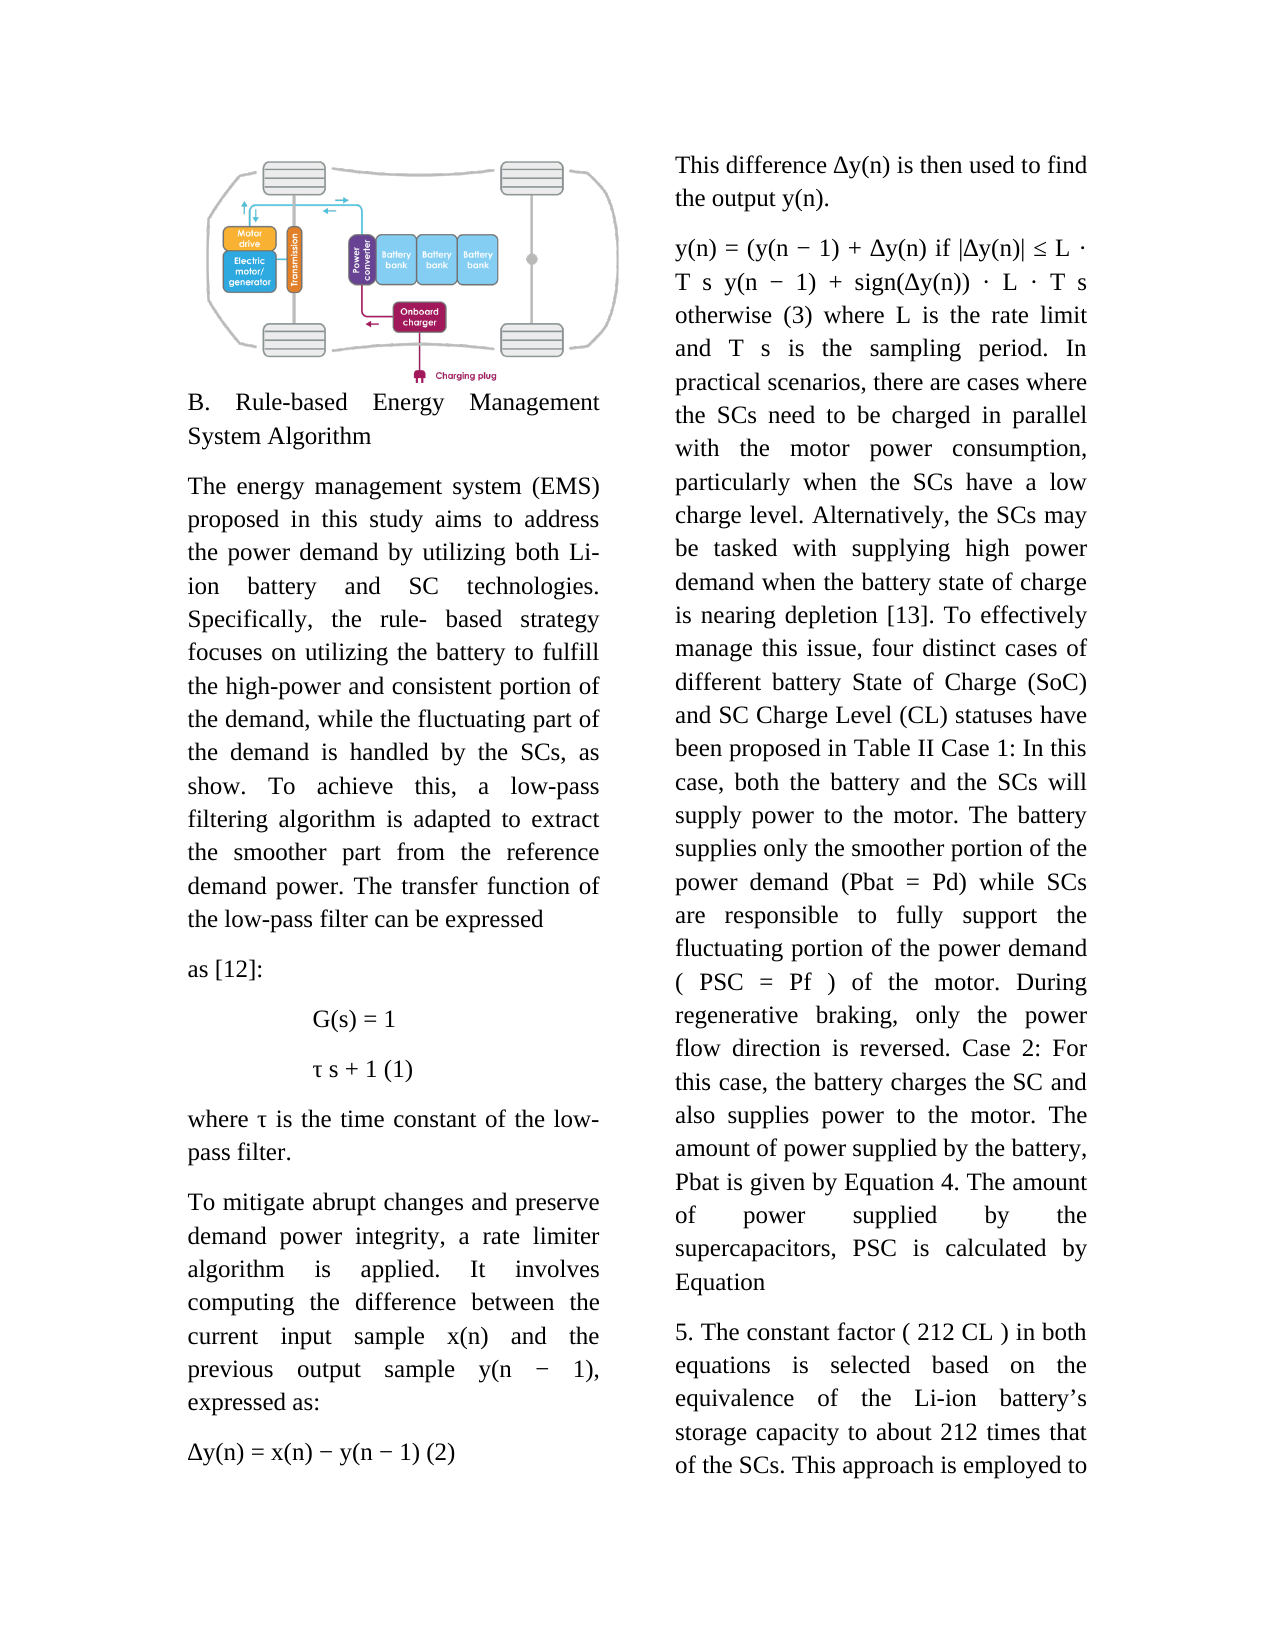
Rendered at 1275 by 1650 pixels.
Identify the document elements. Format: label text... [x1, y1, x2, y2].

text y(n) = (y(n − 1) + ∆y(n) if |∆y(n)| ≤ L · T s y(n − 1) + sign(∆y(n)) · L · T s otherwise (3) where L is the rate limit and T s is the sampling period. In practical scenarios, there are cases where the SCs need to be charged in parallel with the motor power consumption, particularly when the SCs have a low charge level. Alternatively, the SCs may be tasked with supplying high power demand when the battery state of charge is nearing depletion [13]. To effectively manage this issue, four distinct cases of different battery State of Charge (SoC) and SC Charge Level (CL) statuses have been proposed in Table II Case 1: In this case, both the battery and the SCs will supply power to the motor. The battery supplies only the smoother portion of the power demand (Pbat = Pd) while SCs are responsible to fully support the fluctuating portion of the power demand ( PSC = Pf ) of the motor. During regenerative braking, only the power flow direction is reversed. Case 2: For this case, the battery charges the SC and also supplies power to the motor. The amount of power supplied by the battery, Pbat is given by Equation 4. The amount of power supplied by the supercapacitors, PSC is calculated by Equation [675, 233, 1087, 1295]
text where τ is the time constant of the low-pass filter. [187, 1104, 600, 1166]
text τ s + 1 (1) [187, 1054, 600, 1083]
text as [12]: [187, 954, 600, 983]
text B. Rule-based Energy Management System Algorithm [187, 150, 600, 449]
text This difference ∆y(n) is then used to find the output y(n). [675, 150, 1087, 212]
text G(s) = 1 [187, 1004, 600, 1033]
text To mitigate abrupt changes and preserve demand power integrity, a rate limiter algorithm is applied. It involves computing the difference between the current input sample x(n) and the previous output sample y(n − 1), expressed as: [187, 1187, 600, 1416]
text The energy management system (EMS) proposed in this study aims to address the power demand by utilizing both Li-ion battery and SC technologies. Specifically, the rule- based strategy focuses on utilizing the battery to fulfill the high-power and consistent portion of the demand, while the fluctuating part of the demand is handled by the SCs, as show. To achieve this, a low-pass filtering algorithm is adapted to extract the smoother part from the reference demand power. The transfer function of the low-pass filter can be expressed [187, 471, 600, 933]
text ∆y(n) = x(n) − y(n − 1) (2) [187, 1437, 600, 1466]
